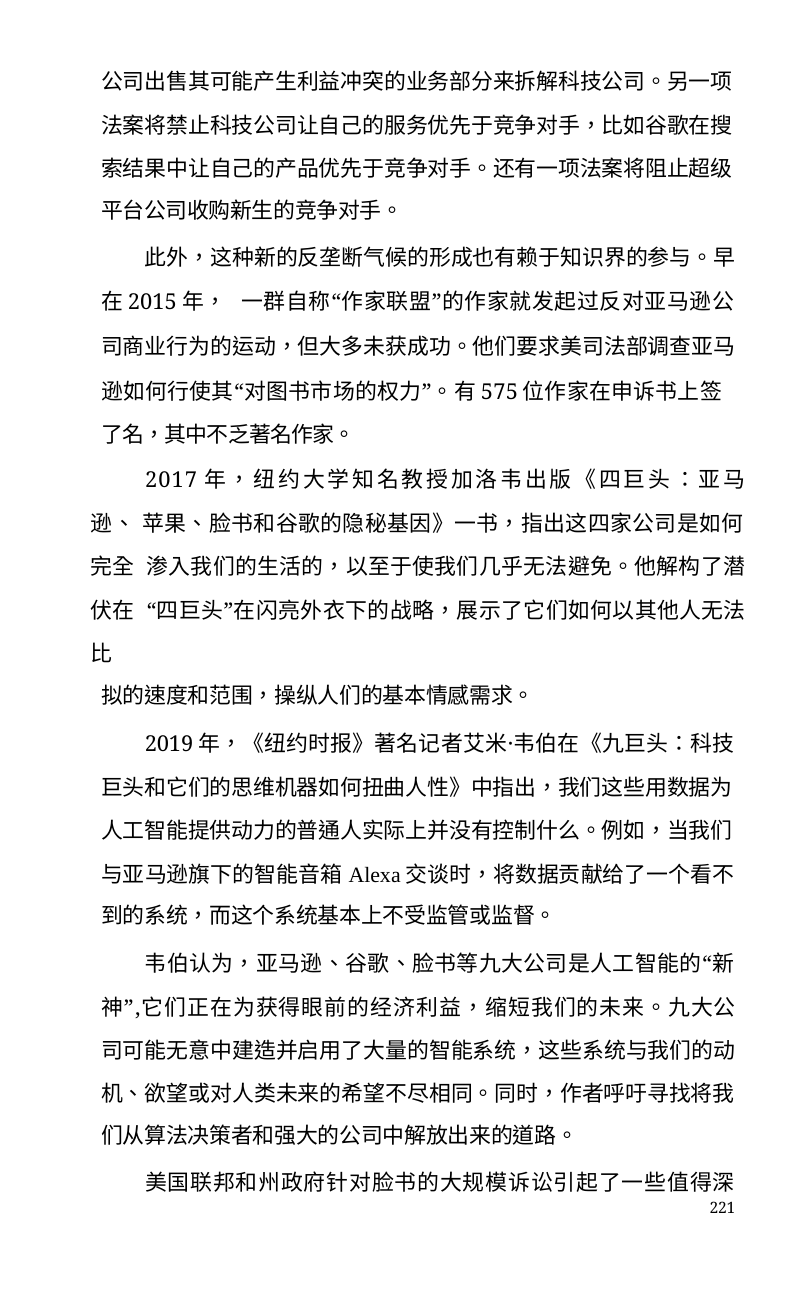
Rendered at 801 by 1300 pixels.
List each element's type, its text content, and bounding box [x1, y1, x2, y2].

text 拟的速度和范围，操纵人们的基本情感需求。 [101, 682, 745, 709]
text 美国联邦和州政府针对脸书的大规模诉讼引起了一些值得深 [145, 1169, 745, 1196]
text 2017年，纽约大学知名教授加洛韦出版《四巨头：亚马逊、 苹果、脸书和谷歌的隐秘基因》一书，指出这四家公司是如何完全 渗入我们的生活的，以至于使我们几乎无法避免。他解构了潜伏在 “四巨头”在闪亮外衣下的战略，展示了它们如何以其他人无法比 [90, 464, 745, 668]
text 们从算法决策者和强大的公司中解放出来的道路。 [101, 1122, 745, 1149]
text 韦伯认为，亚马逊、谷歌、脸书等九大公司是人工智能的“新 神”,它们正在为获得眼前的经济利益，缩短我们的未来。九大公 司可能无意中建造并启用了大量的智能系统，这些系统与我们的动 机、欲望或对人类未来的希望不尽相同。同时，作者呼吁寻找将我 [101, 948, 736, 1108]
text 2019年，《纽约时报》著名记者艾米·韦伯在《九巨头：科技 巨头和它们的思维机器如何扭曲人性》中指出，我们这些用数据为 人工智能提供动力的普通人实际上并没有控制什么。例如，当我们 与亚马逊旗下的智能音箱 Alexa交谈时，将数据贡献给了一个看不 [101, 728, 734, 888]
text 了名，其中不乏著名作家。 [101, 420, 745, 447]
text 此外，这种新的反垄断气候的形成也有赖于知识界的参与。早 在2015年， 一群自称“作家联盟”的作家就发起过反对亚马逊公 司商业行为的运动，但大多未获成功。他们要求美司法部调查亚马 逊如何行使其“对图书市场的权力”。有575位作家在申诉书上签 [101, 242, 736, 406]
text 公司出售其可能产生利益冲突的业务部分来拆解科技公司。另一项 法案将禁止科技公司让自己的服务优先于竞争对手，比如谷歌在搜 索结果中让自己的产品优先于竞争对手。还有一项法案将阻止超级 [101, 66, 734, 183]
text 到的系统，而这个系统基本上不受监管或监督。 [101, 902, 745, 929]
text 平台公司收购新生的竞争对手。 [101, 197, 745, 224]
